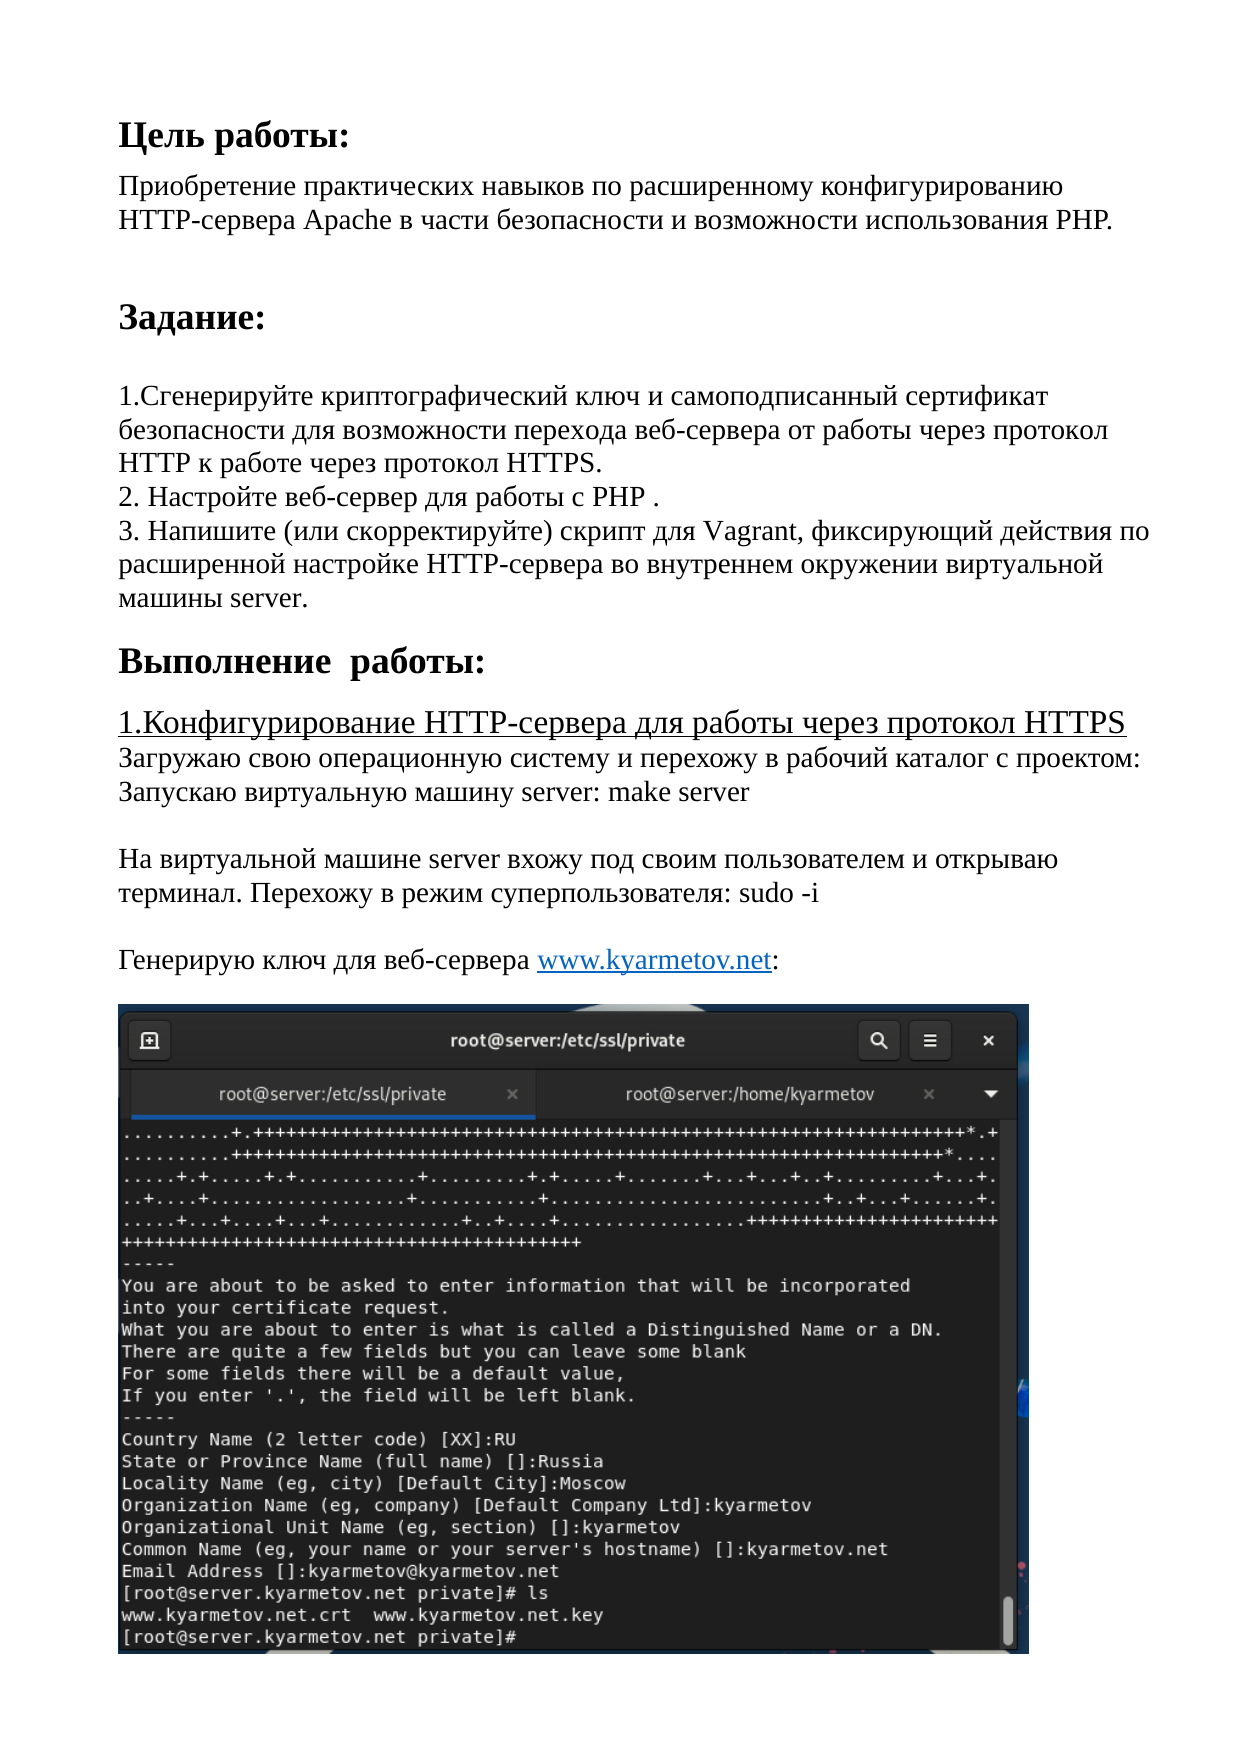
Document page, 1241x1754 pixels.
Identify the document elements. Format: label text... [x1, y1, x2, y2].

subtitle 1.Конфигурирование HTTP-сервера для работы через протокол HTTPS [117, 702, 1152, 741]
text HTTP-сервера Apache в части безопасности и возможности использования PHP. [118, 202, 1152, 236]
subtitle Цель работы: [118, 113, 1152, 156]
subtitle Задание: [118, 294, 1152, 337]
text Загружаю свою операционную систему и перехожу в рабочий каталог с проектом: [118, 741, 1152, 774]
text 3. Напишите (или скорректируйте) скрипт для Vagrant, фиксирующий действия по расширенной настройке HTTP-сервера во внутреннем окружении виртуальной машины server. [118, 513, 1152, 613]
picture [118, 1004, 1029, 1654]
subtitle Выполнение работы: [118, 638, 1152, 681]
text Приобретение практических навыков по расширенному конфигурированию [118, 168, 1152, 202]
text Запускаю виртуальную машину server: make server [118, 774, 1152, 808]
text Генерирую ключ для веб-сервера www.kyarmetov.net: [118, 942, 1152, 1004]
text 1.Сгенерируйте криптографический ключ и самоподписанный сертификат безопасности для возможности перехода веб-сервера от работы через протокол HTTP к работе через протокол HTTPS. [118, 350, 1152, 479]
text На виртуальной машине server вхожу под своим пользователем и открываю терминал. Перехожу в режим суперпользователя: sudo -i [118, 841, 1152, 908]
text 2. Настройте веб-сервер для работы с PHP . [118, 479, 1152, 513]
